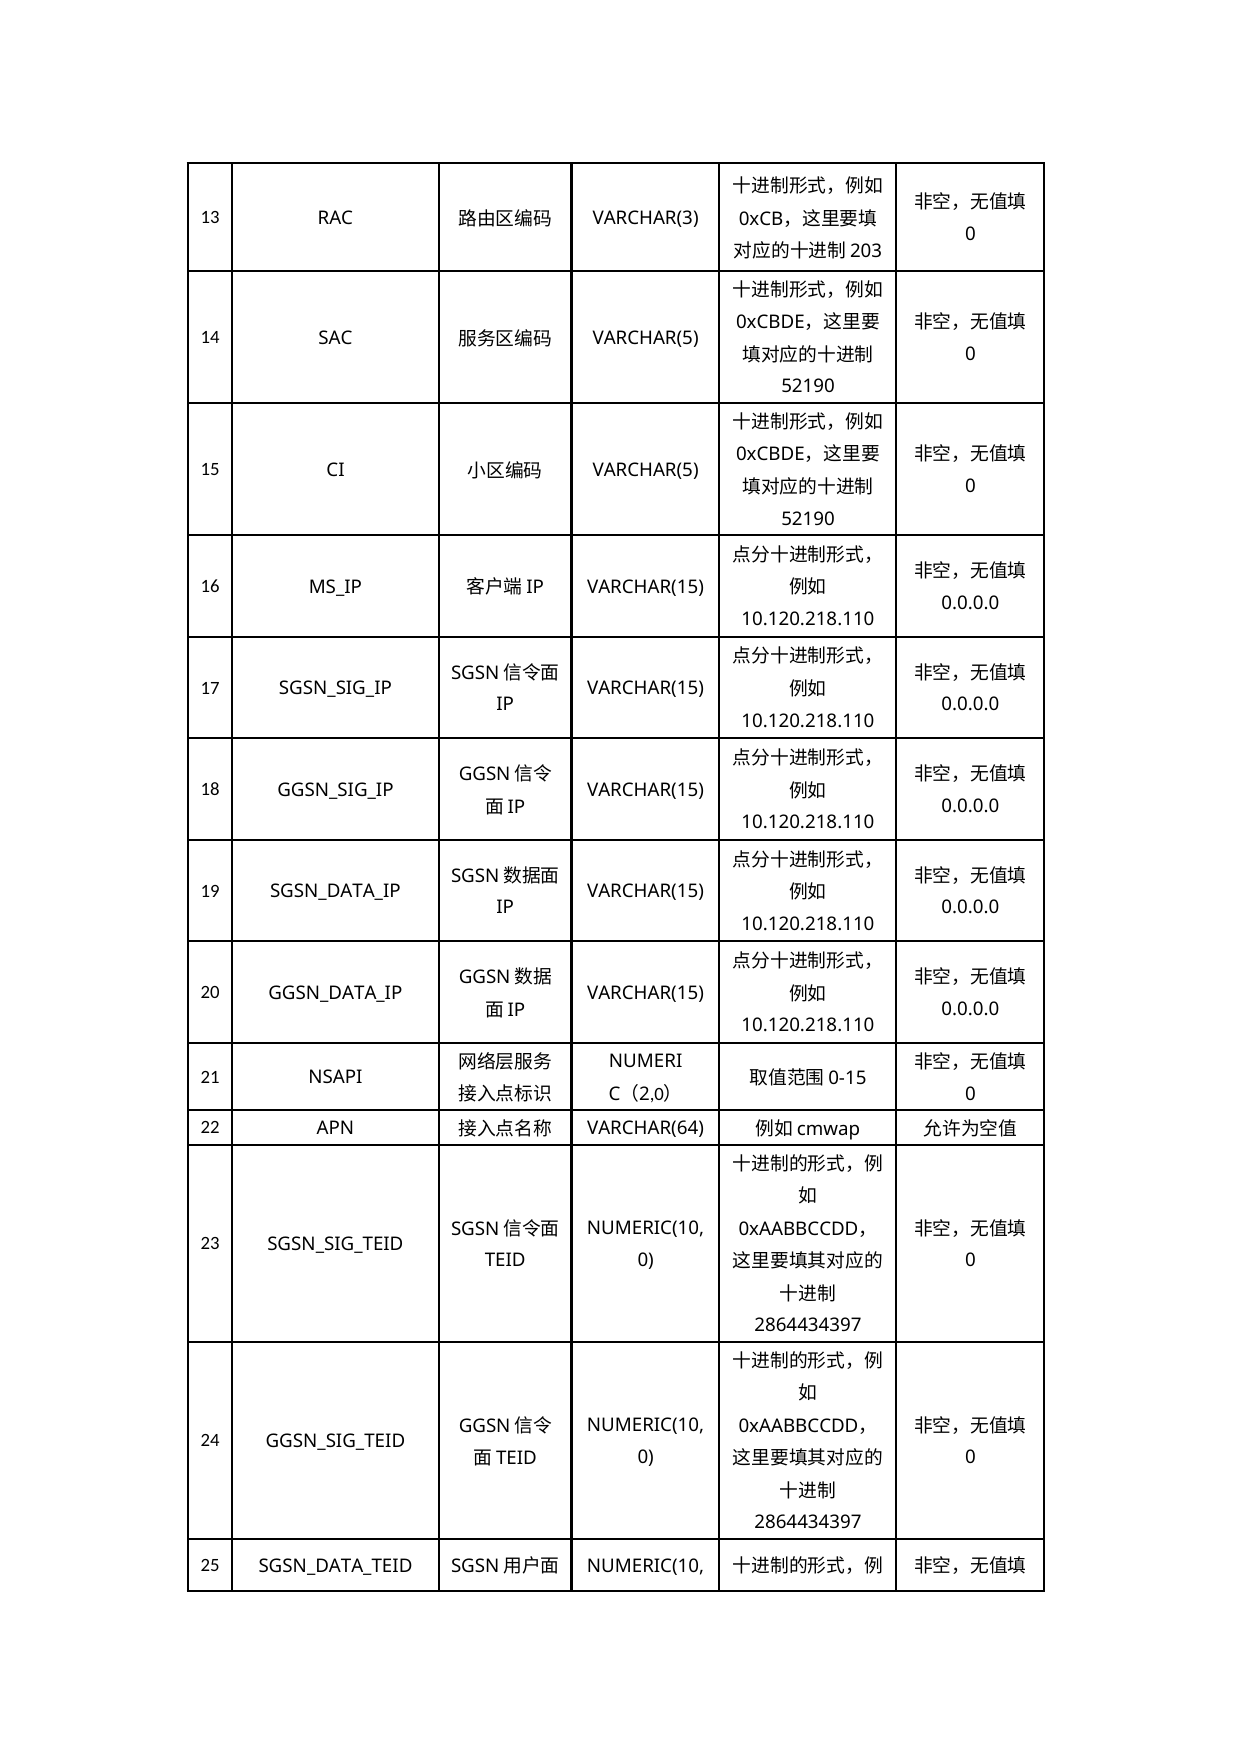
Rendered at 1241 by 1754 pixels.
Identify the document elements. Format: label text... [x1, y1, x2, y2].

table_cell 非空，无值填0 [897, 1146, 1043, 1341]
table_cell 点分十进制形式，例如10.120.218.110 [720, 841, 895, 940]
table_cell 例如cmwap [720, 1111, 895, 1143]
table_cell CI [233, 404, 438, 534]
table_cell 非空，无值填0.0.0.0 [897, 638, 1043, 737]
table_cell 非空，无值填0 [897, 404, 1043, 534]
table_cell 23 [189, 1146, 231, 1341]
table_cell 服务区编码 [440, 272, 570, 402]
table_cell 非空，无值填0 [897, 1044, 1043, 1109]
table_cell VARCHAR(5) [573, 272, 718, 402]
table_cell MS_IP [233, 536, 438, 636]
table_cell SGSN信令面IP [440, 638, 570, 737]
table_cell SGSN_SIG_TEID [233, 1146, 438, 1341]
table_cell SAC [233, 272, 438, 402]
table_cell 13 [189, 164, 231, 270]
table_cell 十进制形式，例如0xCBDE，这里要填对应的十进制52190 [720, 272, 895, 402]
table_cell 非空，无值填0 [897, 1343, 1043, 1538]
table_cell 小区编码 [440, 404, 570, 534]
table_cell NUMERIC（2,0） [573, 1044, 718, 1109]
table_cell VARCHAR(15) [573, 536, 718, 636]
table_cell 15 [189, 404, 231, 534]
table_cell SGSN_DATA_IP [233, 841, 438, 940]
table_cell SGSN_SIG_IP [233, 638, 438, 737]
table_cell 点分十进制形式，例如10.120.218.110 [720, 739, 895, 839]
table_cell SGSN_DATA_TEID [233, 1540, 438, 1590]
table_cell VARCHAR(3) [573, 164, 718, 270]
table_cell 20 [189, 942, 231, 1042]
table_cell 非空，无值填0.0.0.0 [897, 536, 1043, 636]
table_cell GGSN信令面TEID [440, 1343, 570, 1538]
table_cell RAC [233, 164, 438, 270]
table_cell 客户端IP [440, 536, 570, 636]
table_cell GGSN_SIG_TEID [233, 1343, 438, 1538]
table_cell 18 [189, 739, 231, 839]
table_cell 25 [189, 1540, 231, 1590]
table_cell GGSN_SIG_IP [233, 739, 438, 839]
table_cell NUMERIC(10,0) [573, 1146, 718, 1341]
table_cell VARCHAR(64) [573, 1111, 718, 1143]
table_cell 17 [189, 638, 231, 737]
table_cell 19 [189, 841, 231, 940]
table_cell SGSN用户面TEID [440, 1540, 570, 1590]
table_cell 非空，无值填0.0.0.0 [897, 841, 1043, 940]
table_cell GGSN_DATA_IP [233, 942, 438, 1042]
table_cell NUMERIC(10,0) [573, 1540, 718, 1590]
table_cell 点分十进制形式，例如10.120.218.110 [720, 638, 895, 737]
table_cell 十进制形式，例如0xCBDE，这里要填对应的十进制52190 [720, 404, 895, 534]
table_cell 十进制的形式，例如0xAABBCCDD，这里要填其对应的十进制2864434397 [720, 1146, 895, 1341]
table_cell GGSN信令面IP [440, 739, 570, 839]
table_cell GGSN数据面IP [440, 942, 570, 1042]
table_cell 非空，无值填0 [897, 164, 1043, 270]
table_cell 网络层服务接入点标识 [440, 1044, 570, 1109]
table_cell 路由区编码 [440, 164, 570, 270]
table_cell NSAPI [233, 1044, 438, 1109]
table_cell 取值范围0-15 [720, 1044, 895, 1109]
table_cell 点分十进制形式，例如10.120.218.110 [720, 536, 895, 636]
table_cell 非空，无值填0.0.0.0 [897, 942, 1043, 1042]
table_cell 接入点名称 [440, 1111, 570, 1143]
table_cell 非空，无值填0 [897, 1540, 1043, 1590]
table_cell 非空，无值填0.0.0.0 [897, 739, 1043, 839]
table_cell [720, 1540, 895, 1590]
table_cell 允许为空值 [897, 1111, 1043, 1143]
table_cell 22 [189, 1111, 231, 1143]
table_cell SGSN信令面TEID [440, 1146, 570, 1341]
table_cell 点分十进制形式，例如10.120.218.110 [720, 942, 895, 1042]
table_cell 14 [189, 272, 231, 402]
table_cell 非空，无值填0 [897, 272, 1043, 402]
table_cell SGSN数据面IP [440, 841, 570, 940]
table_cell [720, 1343, 895, 1538]
table_cell 16 [189, 536, 231, 636]
table_cell VARCHAR(5) [573, 404, 718, 534]
table_cell VARCHAR(15) [573, 841, 718, 940]
table_cell 十进制形式，例如0xCB，这里要填对应的十进制203 [720, 164, 895, 270]
table_cell 24 [189, 1343, 231, 1538]
table_cell VARCHAR(15) [573, 739, 718, 839]
table_cell NUMERIC(10,0) [573, 1343, 718, 1538]
table_cell 21 [189, 1044, 231, 1109]
table_cell APN [233, 1111, 438, 1143]
table_cell VARCHAR(15) [573, 638, 718, 737]
table_cell VARCHAR(15) [573, 942, 718, 1042]
